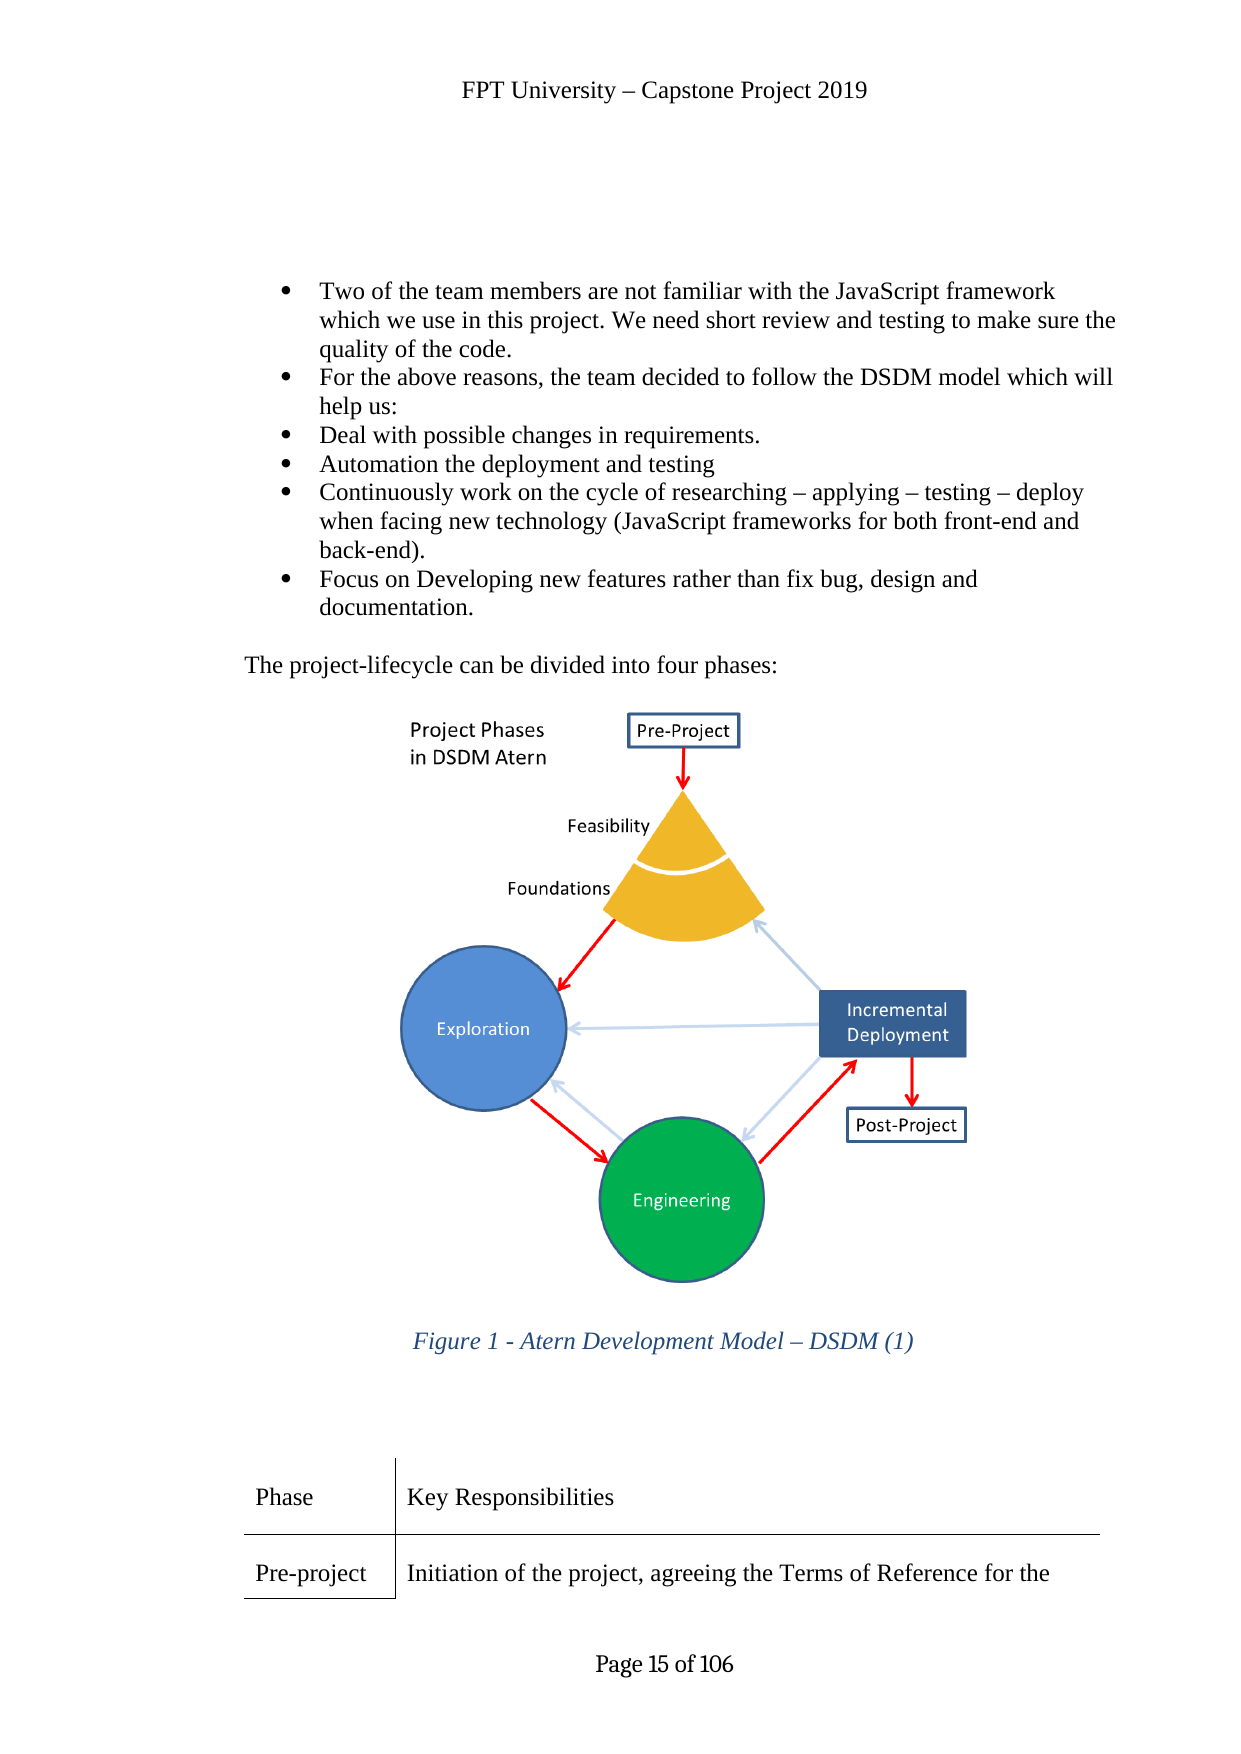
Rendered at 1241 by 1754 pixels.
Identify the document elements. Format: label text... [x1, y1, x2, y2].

list For the above reasons, the team decided to follow the DSDM model which will help us: [282, 362, 1122, 420]
text Figure 1 - Atern Development Model – DSDM (1) [207, 1326, 1122, 1355]
list Two of the team members are not familiar with the JavaScript framework which we use in this project. We need short review and testing to make sure the quality of the code. [282, 276, 1122, 362]
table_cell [396, 1535, 1100, 1598]
table_header Phase [244, 1458, 395, 1534]
list Automation the deployment and testing [282, 449, 1122, 477]
table_header Key Responsibilities [396, 1458, 1100, 1534]
text The project-lifecycle can be divided into four phases: [244, 650, 1122, 679]
list Deal with possible changes in requirements. [282, 420, 1122, 449]
list Continuously work on the cycle of researching – applying – testing – deploy when facing new technology (JavaScript frameworks for both front-end and back-end). [282, 477, 1122, 564]
table_cell Pre-project [244, 1535, 395, 1598]
list Focus on Developing new features rather than fix bug, design and documentation. [282, 564, 1122, 621]
picture [366, 691, 1001, 1314]
